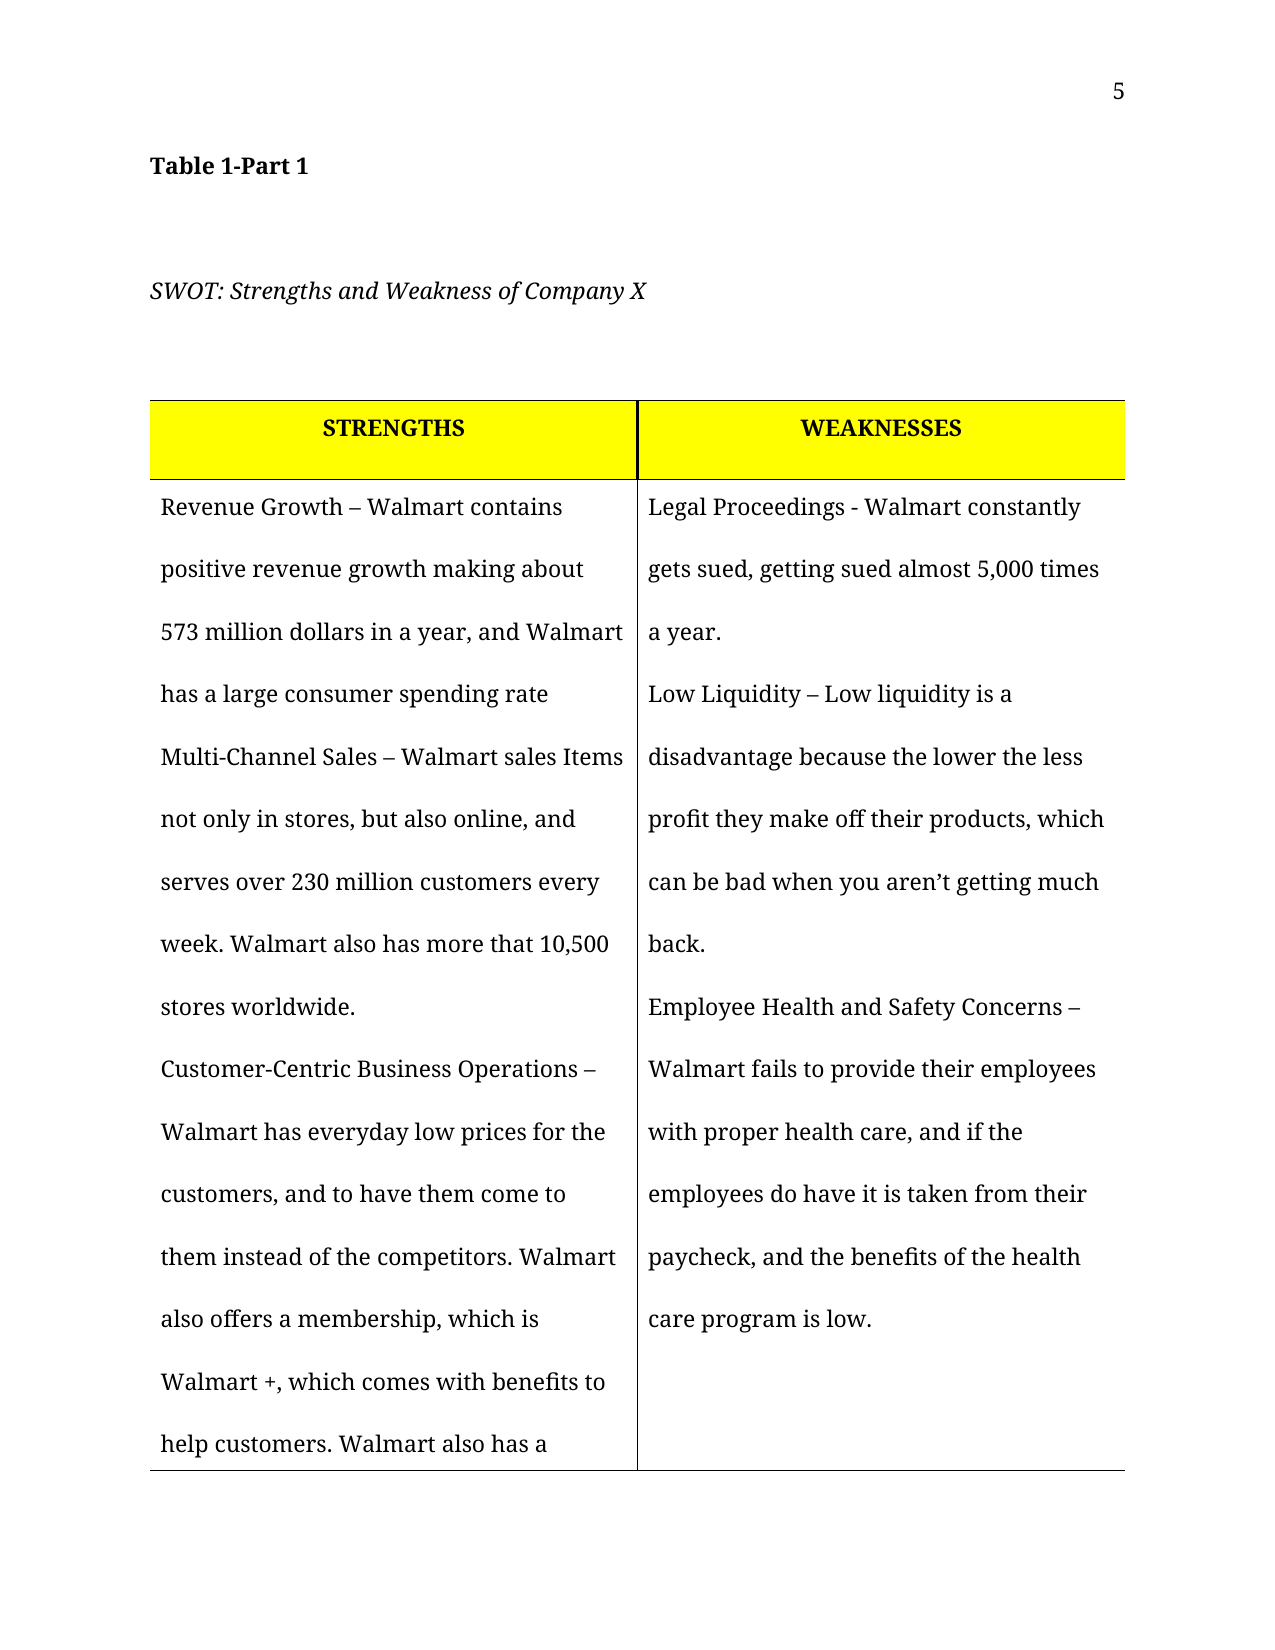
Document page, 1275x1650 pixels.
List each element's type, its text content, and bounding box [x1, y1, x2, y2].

text Table 1-Part 1 [150, 150, 1125, 181]
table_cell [150, 480, 637, 1470]
text SWOT: Strengths and Weakness of Company X [150, 275, 1125, 306]
table_header WEAKNESSES [639, 401, 1125, 479]
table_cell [638, 480, 1125, 1470]
table_header STRENGTHS [150, 401, 636, 479]
